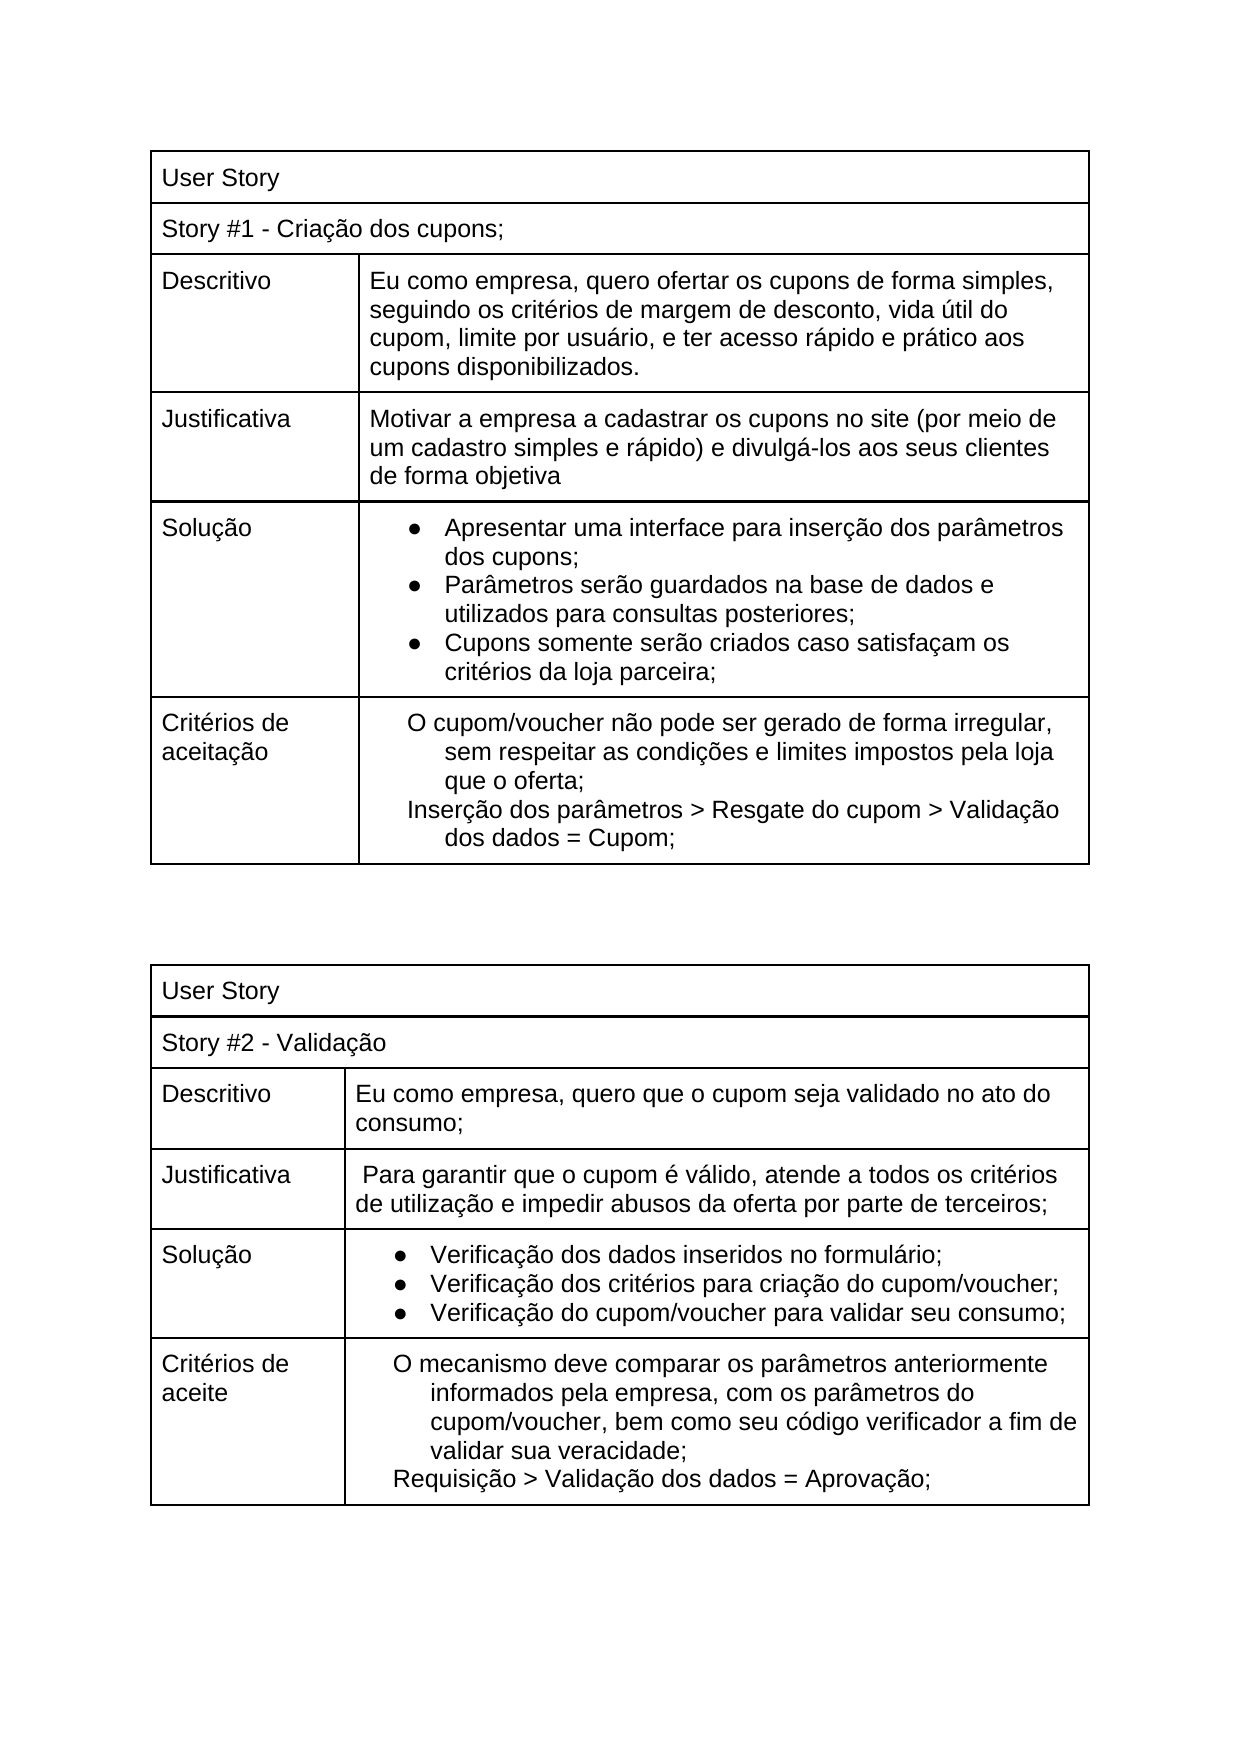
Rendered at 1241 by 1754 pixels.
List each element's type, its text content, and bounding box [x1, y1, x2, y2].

table_cell Eu como empresa, quero ofertar os cupons de forma simples, seguindo os critérios de margem de desconto, vida útil do cupom, limite por usuário, e ter acesso rápido e prático aos cupons disponibilizados. [360, 255, 1088, 391]
table_cell Critérios de aceitação [152, 698, 358, 862]
table_cell Para garantir que o cupom é válido, atende a todos os critérios de utilização e impedir abusos da oferta por parte de terceiros; [346, 1150, 1088, 1228]
table_cell Justificativa [152, 393, 358, 500]
table_cell Story #2 - Validação [152, 1018, 1088, 1067]
table_cell Motivar a empresa a cadastrar os cupons no site (por meio de um cadastro simples e rápido) e divulgá-los aos seus clientes de forma objetiva [360, 393, 1088, 500]
table_cell Eu como empresa, quero que o cupom seja validado no ato do consumo; [346, 1069, 1088, 1147]
table_cell O cupom/voucher não pode ser gerado de forma irregular, sem respeitar as condições e limites impostos pela loja que o oferta; Inserção dos parâmetros > Resgate do cupom > Validação dos dados = Cupom; [360, 698, 1088, 862]
table_cell Story #1 - Criação dos cupons; [152, 204, 1088, 253]
table_header User Story [152, 966, 1088, 1015]
table_cell Critérios de aceite [152, 1339, 344, 1504]
table_cell Descritivo [152, 1069, 344, 1147]
table_cell Apresentar uma interface para inserção dos parâmetros dos cupons; Parâmetros serão guardados na base de dados e utilizados para consultas posteriores; Cupons somente serão criados caso satisfaçam os critérios da loja parceira; [360, 503, 1088, 696]
table_cell O mecanismo deve comparar os parâmetros anteriormente informados pela empresa, com os parâmetros do cupom/voucher, bem como seu código verificador a fim de validar sua veracidade; Requisição > Validação dos dados = Aprovação; [346, 1339, 1088, 1504]
table_cell Justificativa [152, 1150, 344, 1228]
table_cell Descritivo [152, 255, 358, 391]
table_cell Verificação dos dados inseridos no formulário; Verificação dos critérios para criação do cupom/voucher; Verificação do cupom/voucher para validar seu consumo; [346, 1230, 1088, 1337]
table_cell Solução [152, 1230, 344, 1337]
table_cell Solução [152, 503, 358, 696]
table_header User Story [152, 152, 1088, 202]
